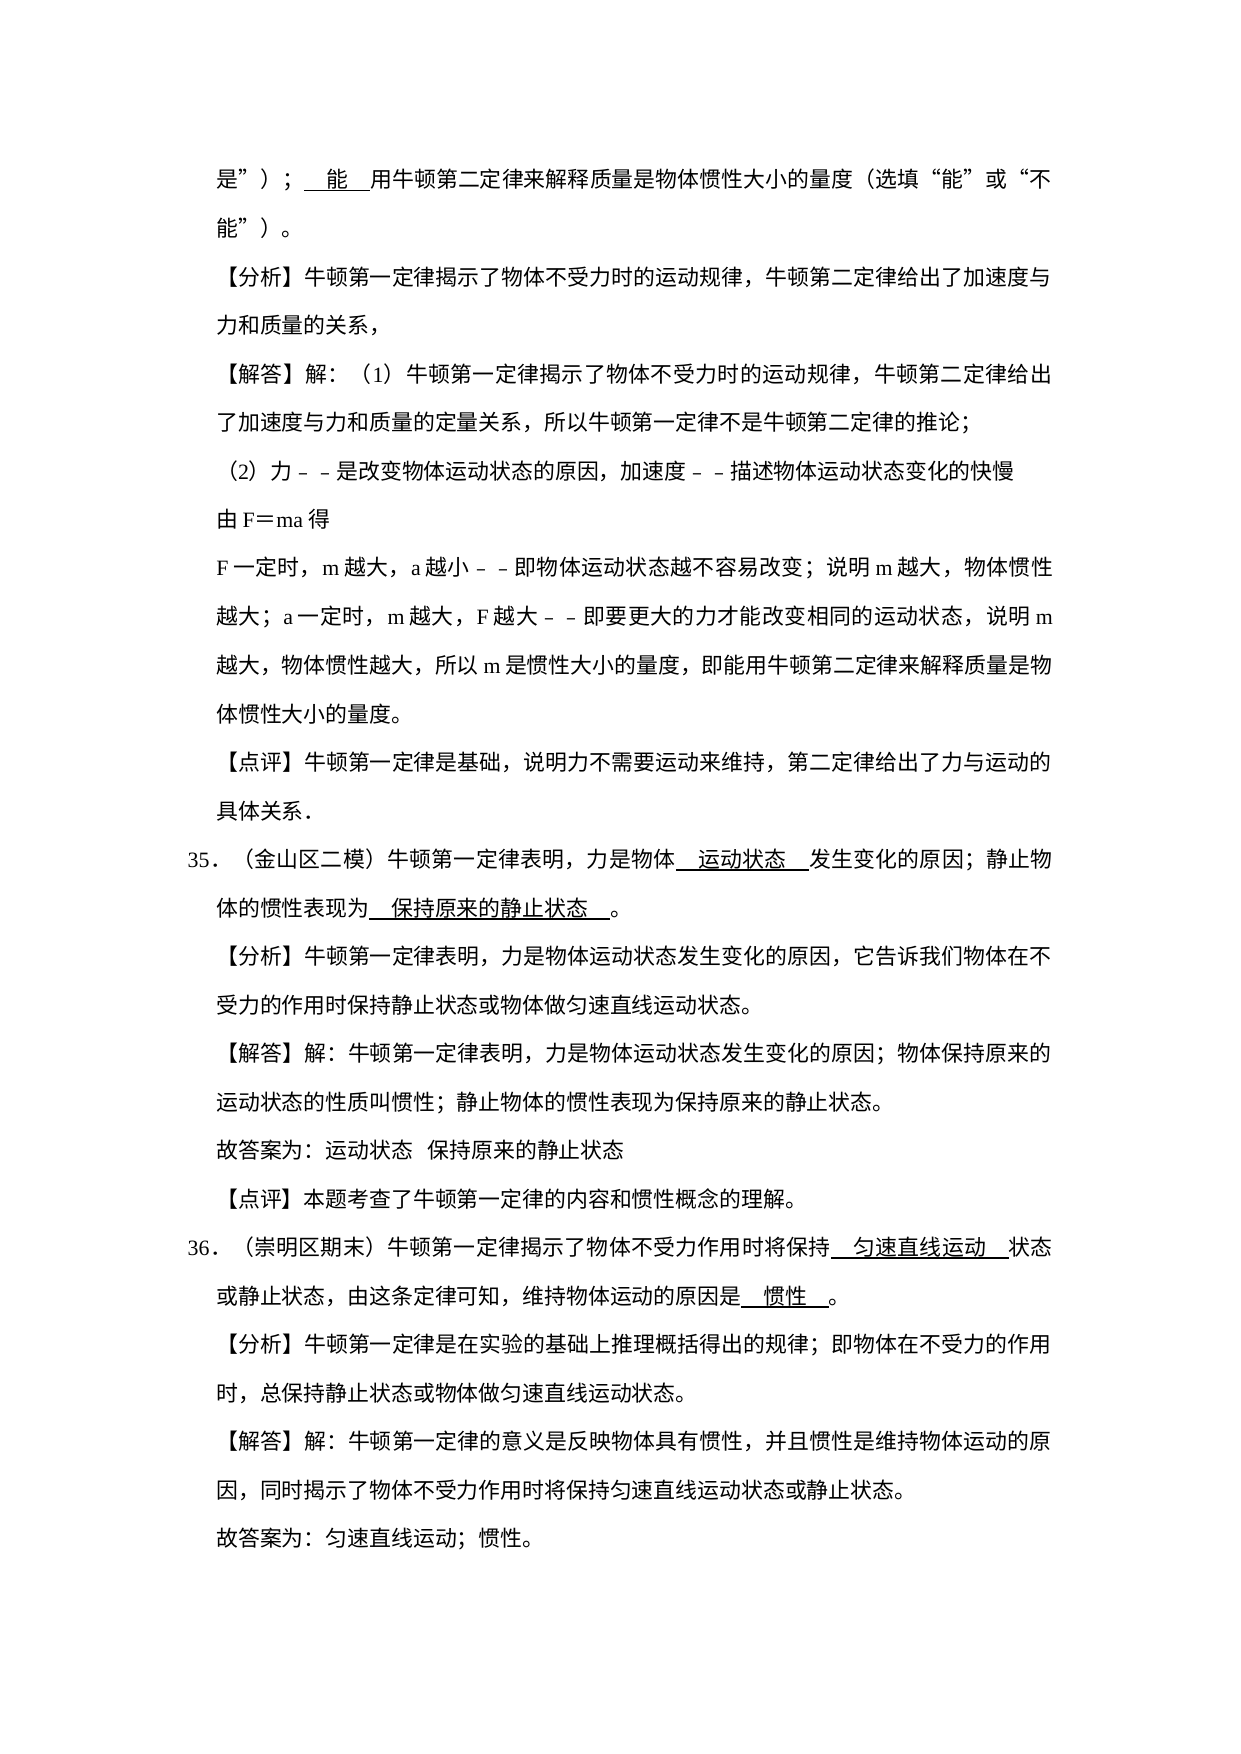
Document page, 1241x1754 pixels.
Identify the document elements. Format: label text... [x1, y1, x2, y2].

text 【解答】解：牛顿第一定律的意义是反映物体具有惯性，并且惯性是维持物体运动的原因，同时揭示了物体不受力作用时将保持匀速直线运动状态或静止状态。 [216, 1424, 1053, 1505]
text 【点评】本题考查了牛顿第一定律的内容和惯性概念的理解。 [216, 1181, 1053, 1214]
text 故答案为：匀速直线运动；惯性。 [216, 1521, 1053, 1553]
text 36．（崇明区期末）牛顿第一定律揭示了物体不受力作用时将保持 匀速直线运动 状态或静止状态，由这条定律可知，维持物体运动的原因是 惯性 。 [187, 1229, 1053, 1311]
text 【解答】解：（1）牛顿第一定律揭示了物体不受力时的运动规律，牛顿第二定律给出了加速度与力和质量的定量关系，所以牛顿第一定律不是牛顿第二定律的推论； [216, 356, 1053, 437]
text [187, 162, 1053, 243]
text 【点评】牛顿第一定律是基础，说明力不需要运动来维持，第二定律给出了力与运动的具体关系． [216, 744, 1053, 826]
text 【分析】牛顿第一定律表明，力是物体运动状态发生变化的原因，它告诉我们物体在不受力的作用时保持静止状态或物体做匀速直线运动状态。 [216, 939, 1053, 1020]
text 故答案为：运动状态 保持原来的静止状态 [216, 1133, 1053, 1165]
text 由F＝ma 得 [216, 502, 1053, 534]
text 【分析】牛顿第一定律揭示了物体不受力时的运动规律，牛顿第二定律给出了加速度与力和质量的关系， [216, 259, 1053, 340]
text 【分析】牛顿第一定律是在实验的基础上推理概括得出的规律；即物体在不受力的作用时，总保持静止状态或物体做匀速直线运动状态。 [216, 1327, 1053, 1408]
text 35．（金山区二模）牛顿第一定律表明，力是物体 运动状态 发生变化的原因；静止物体的惯性表现为 保持原来的静止状态 。 [187, 842, 1053, 923]
text 【解答】解：牛顿第一定律表明，力是物体运动状态发生变化的原因；物体保持原来的运动状态的性质叫惯性；静止物体的惯性表现为保持原来的静止状态。 [216, 1036, 1053, 1117]
text （2）力﹣﹣是改变物体运动状态的原因，加速度﹣﹣描述物体运动状态变化的快慢 [216, 453, 1053, 486]
text F一定时，m越大，a越小﹣﹣即物体运动状态越不容易改变；说明m越大，物体惯性越大；a一定时，m越大，F越大﹣﹣即要更大的力才能改变相同的运动状态，说明m越大，物体惯性越大，所以m是惯性大小的量度，即能用牛顿第二定律来解释质量是物体惯性大小的量度。 [216, 550, 1053, 729]
